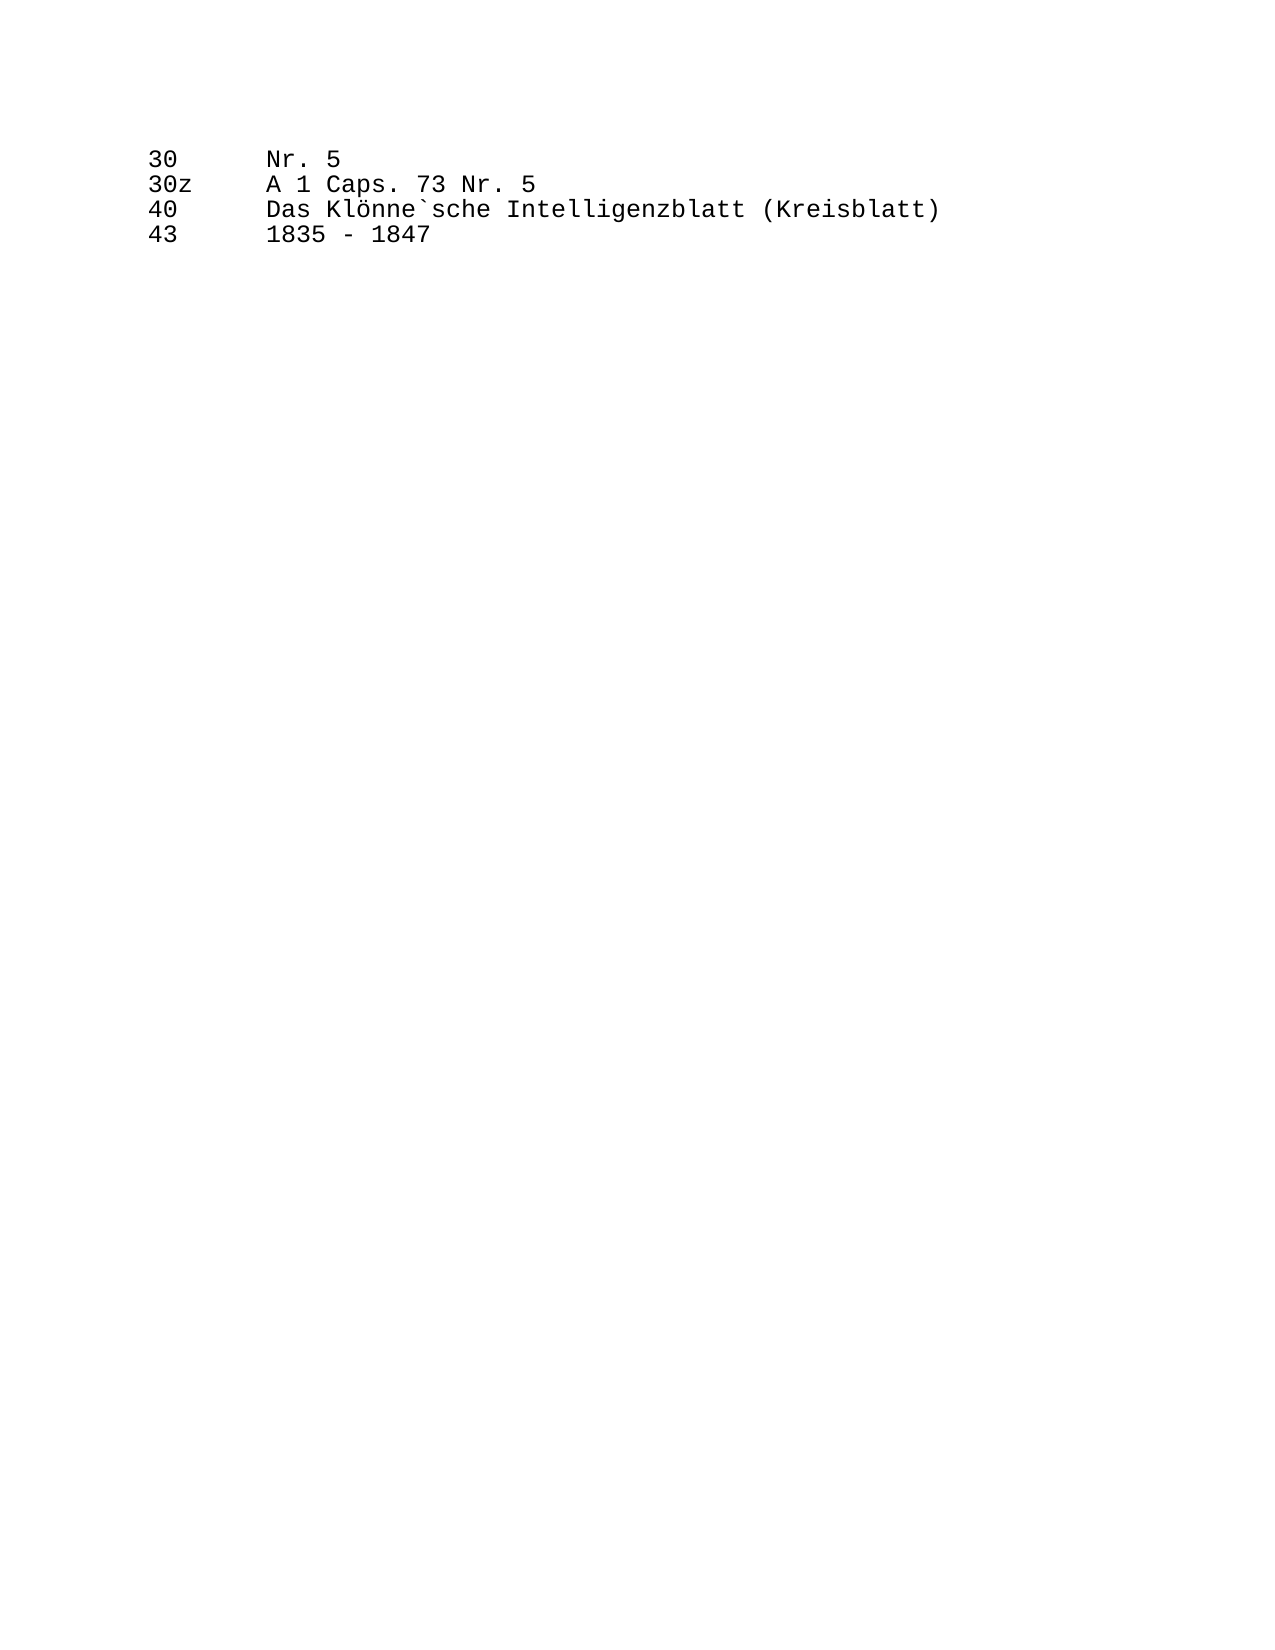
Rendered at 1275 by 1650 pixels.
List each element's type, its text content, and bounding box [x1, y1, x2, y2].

text 30 Nr. 5 [148, 148, 1127, 173]
text 40 Das t[Klönne`sche Intelligenzblatt]t (Kreisblatt) [148, 198, 1127, 223]
text 43 1835 - 1847 [148, 223, 1127, 248]
text 30z A 1 Caps. 73 Nr. 5 [148, 173, 1127, 198]
